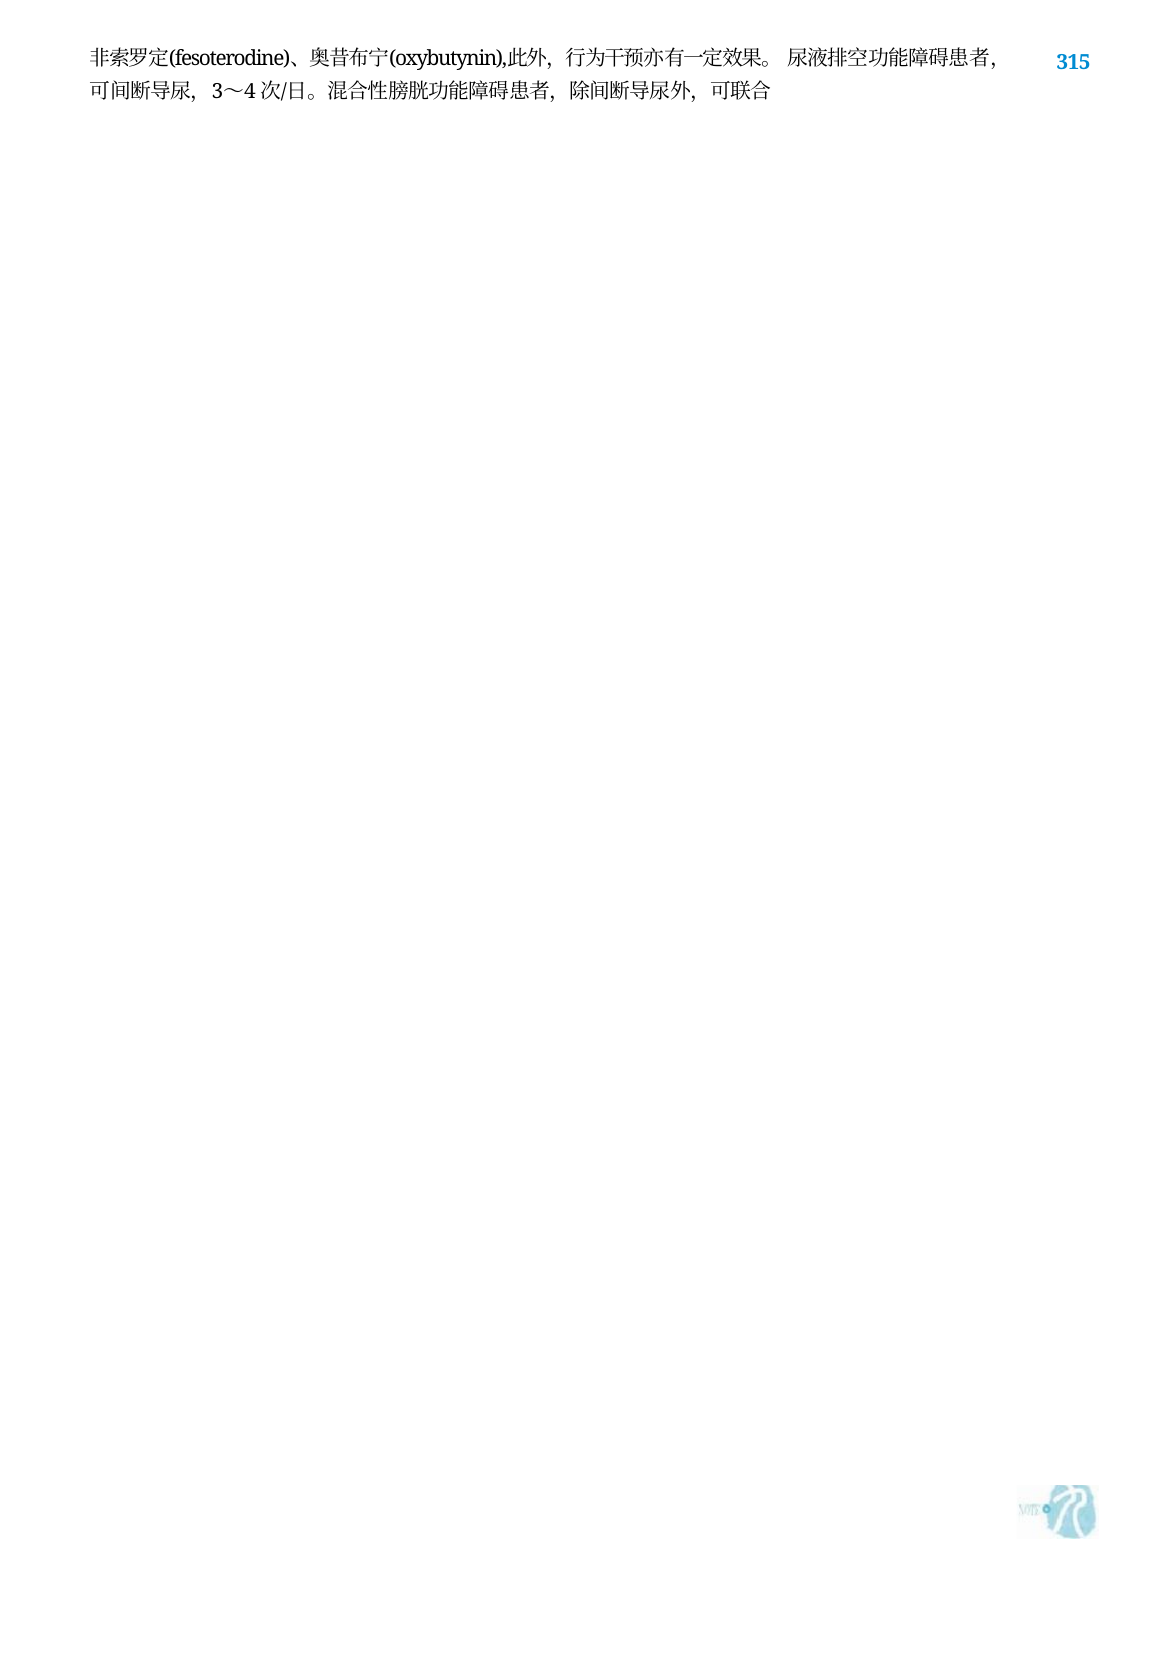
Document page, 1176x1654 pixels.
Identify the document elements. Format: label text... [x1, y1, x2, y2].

picture [1016, 1485, 1099, 1539]
text 315 [1056, 52, 1099, 74]
